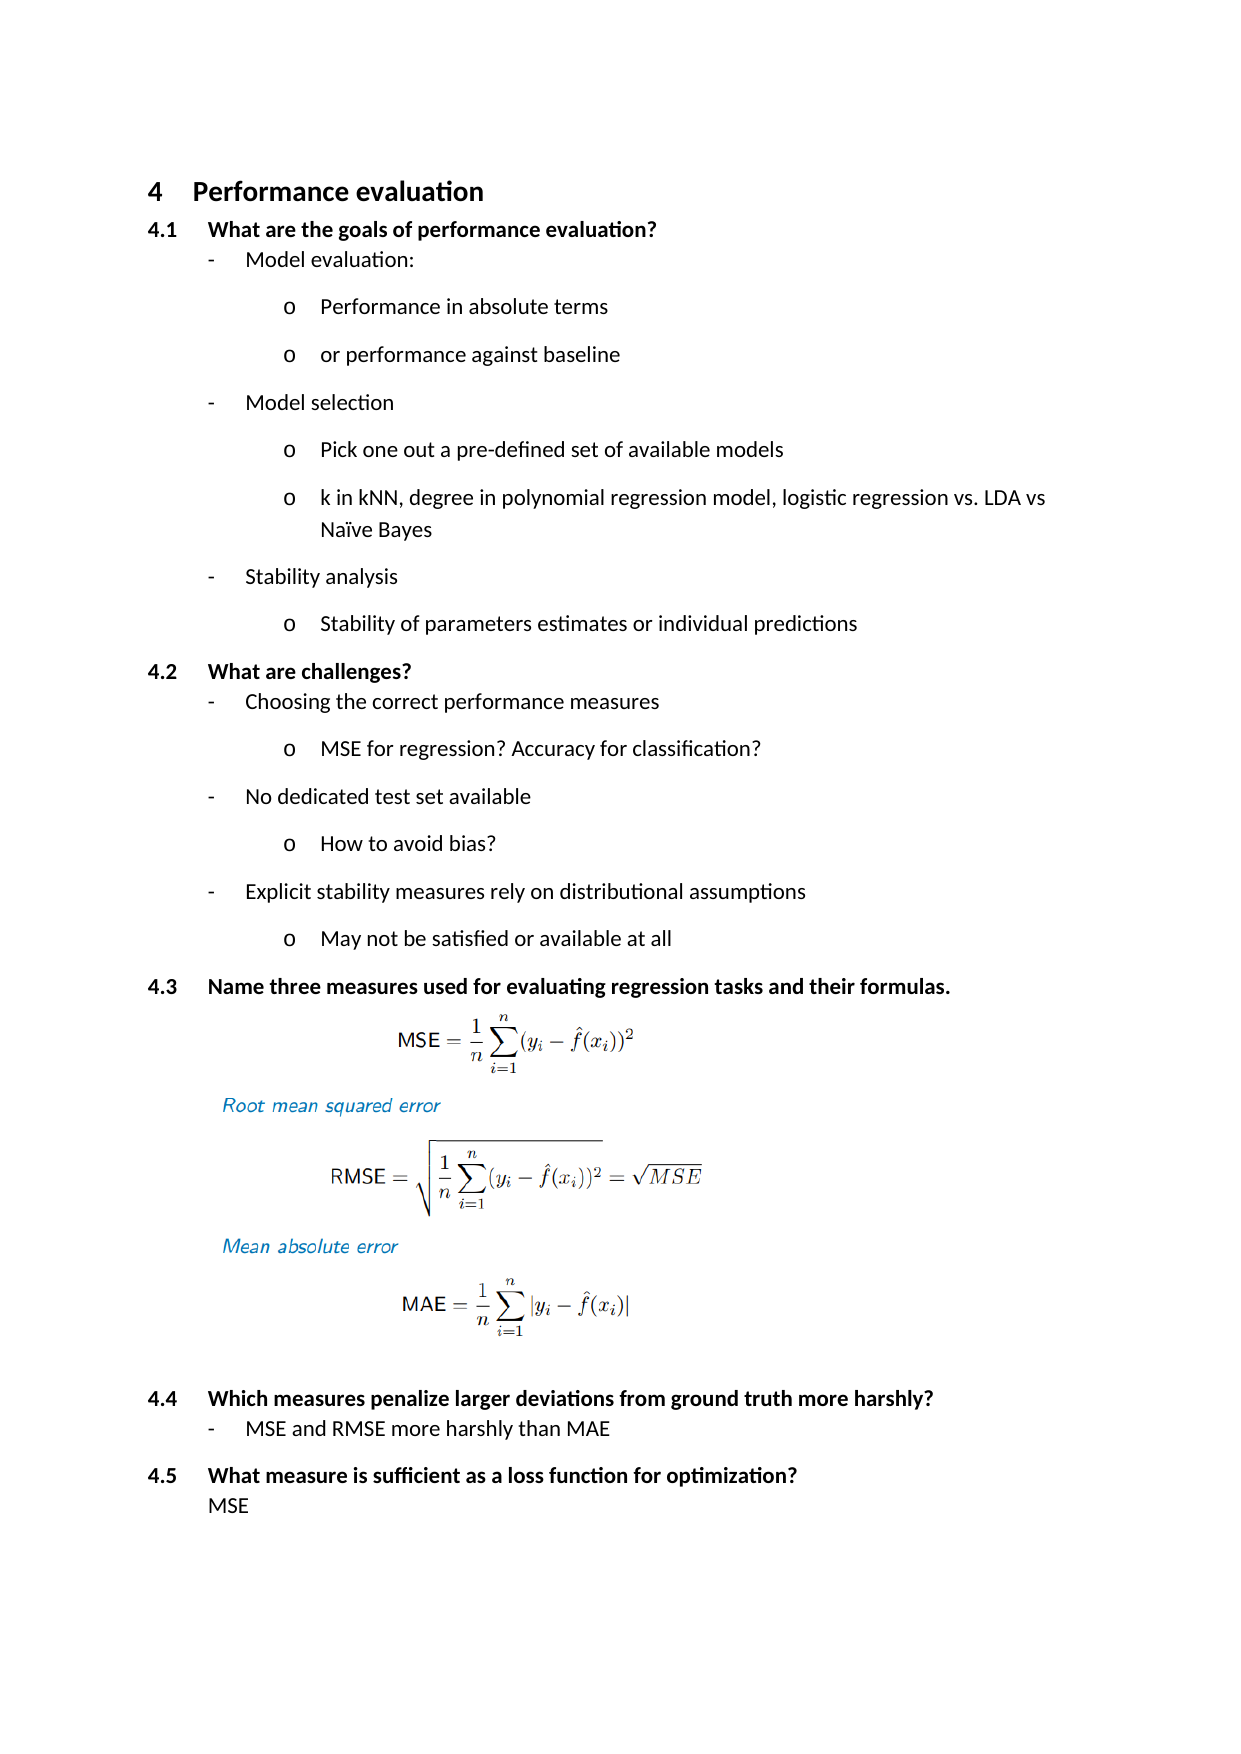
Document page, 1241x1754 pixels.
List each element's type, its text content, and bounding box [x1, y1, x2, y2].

subtitle What measure is sufficient as a loss function for optimization? [148, 1461, 1093, 1489]
subtitle Which measures penalize larger deviations from ground truth more harshly? [148, 1384, 1093, 1412]
list or performance against baseline [283, 340, 1093, 369]
list Performance in absolute terms [283, 292, 1093, 321]
list No dedicated test set available [208, 782, 1093, 810]
list Stability analysis [208, 562, 1093, 590]
subtitle What are challenges? [148, 657, 1093, 685]
list k in kNN, degree in polynomial regression model, logistic regression vs. LDA vs Naïve Bayes [283, 483, 1093, 543]
subtitle What are the goals of performance evaluation? [148, 215, 1093, 243]
list Choosing the correct performance measures [208, 687, 1093, 715]
list Model evaluation: [208, 245, 1093, 273]
picture [207, 1002, 765, 1366]
list Model selection [208, 388, 1093, 417]
list Stability of parameters estimates or individual predictions [283, 609, 1093, 638]
subtitle Name three measures used for evaluating regression tasks and their formulas. [148, 972, 1093, 1000]
list How to avoid bias? [283, 829, 1093, 858]
list Pick one out a pre-defined set of available models [283, 435, 1093, 464]
subtitle Performance evaluation [148, 173, 1093, 208]
list MSE [208, 1492, 1093, 1520]
list MSE and RMSE more harshly than MAE [208, 1414, 1093, 1443]
list MSE for regression? Accuracy for classification? [283, 734, 1093, 763]
list May not be satisfied or available at all [283, 924, 1093, 953]
list Explicit stability measures rely on distributional assumptions [208, 877, 1093, 905]
